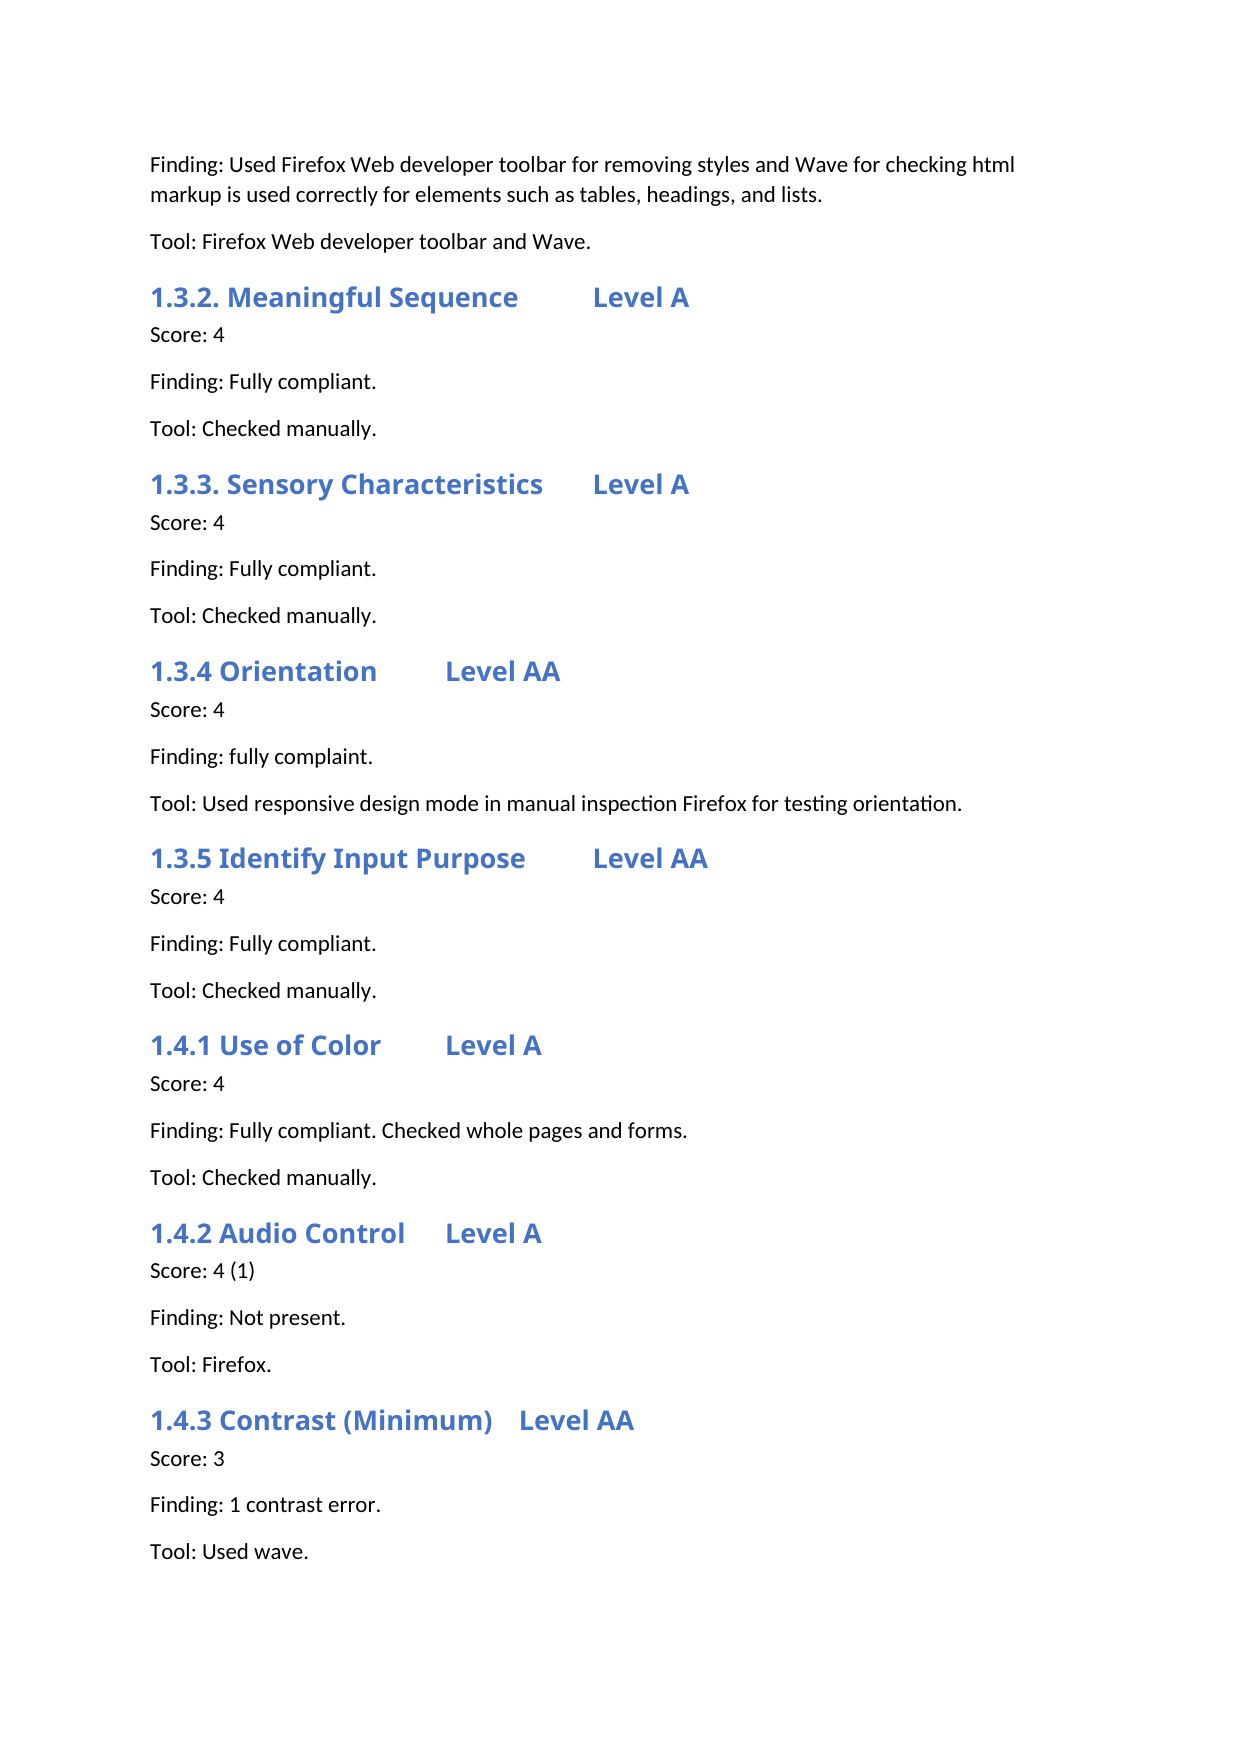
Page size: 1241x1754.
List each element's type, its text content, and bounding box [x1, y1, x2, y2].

subtitle 1.3.2. Meaningful Sequence Level A [150, 278, 1090, 315]
text Tool: Checked manually. [150, 976, 1090, 1004]
subtitle 1.4.2 Audio Control Level A [150, 1214, 1090, 1251]
text Score: 4 [150, 695, 1090, 723]
subtitle 1.3.4 Orientation Level AA [150, 652, 1090, 689]
text Score: 4 (1) [150, 1256, 1090, 1284]
text Finding: Not present. [150, 1303, 1090, 1331]
text Tool: Checked manually. [150, 601, 1090, 629]
text Finding: Fully compliant. [150, 554, 1090, 583]
subtitle 1.3.5 Identify Input Purpose Level AA [150, 840, 1090, 877]
text Score: 4 [150, 1069, 1090, 1097]
subtitle 1.4.3 Contrast (Minimum) Level AA [150, 1401, 1090, 1438]
text Finding: Fully compliant. [150, 929, 1090, 957]
text Score: 4 [150, 508, 1090, 536]
text Finding: fully complaint. [150, 742, 1090, 770]
text Score: 4 [150, 882, 1090, 910]
text Finding: Used Firefox Web developer toolbar for removing styles and Wave for checking html markup is used correctly for elements such as tables, headings, and lists. [150, 150, 1090, 208]
text Tool: Firefox Web developer toolbar and Wave. [150, 227, 1090, 255]
text Tool: Checked manually. [150, 414, 1090, 442]
text Finding: Fully compliant. Checked whole pages and forms. [150, 1116, 1090, 1144]
text Tool: Firefox. [150, 1350, 1090, 1378]
text Tool: Used wave. [150, 1537, 1090, 1565]
text Finding: Fully compliant. [150, 367, 1090, 395]
subtitle 1.3.3. Sensory Characteristics Level A [150, 465, 1090, 502]
text Tool: Used responsive design mode in manual inspection Firefox for testing orientation. [150, 789, 1090, 817]
text Score: 3 [150, 1444, 1090, 1472]
text Tool: Checked manually. [150, 1163, 1090, 1191]
text Finding: 1 contrast error. [150, 1491, 1090, 1518]
subtitle 1.4.1 Use of Color Level A [150, 1027, 1090, 1064]
text Score: 4 [150, 321, 1090, 348]
